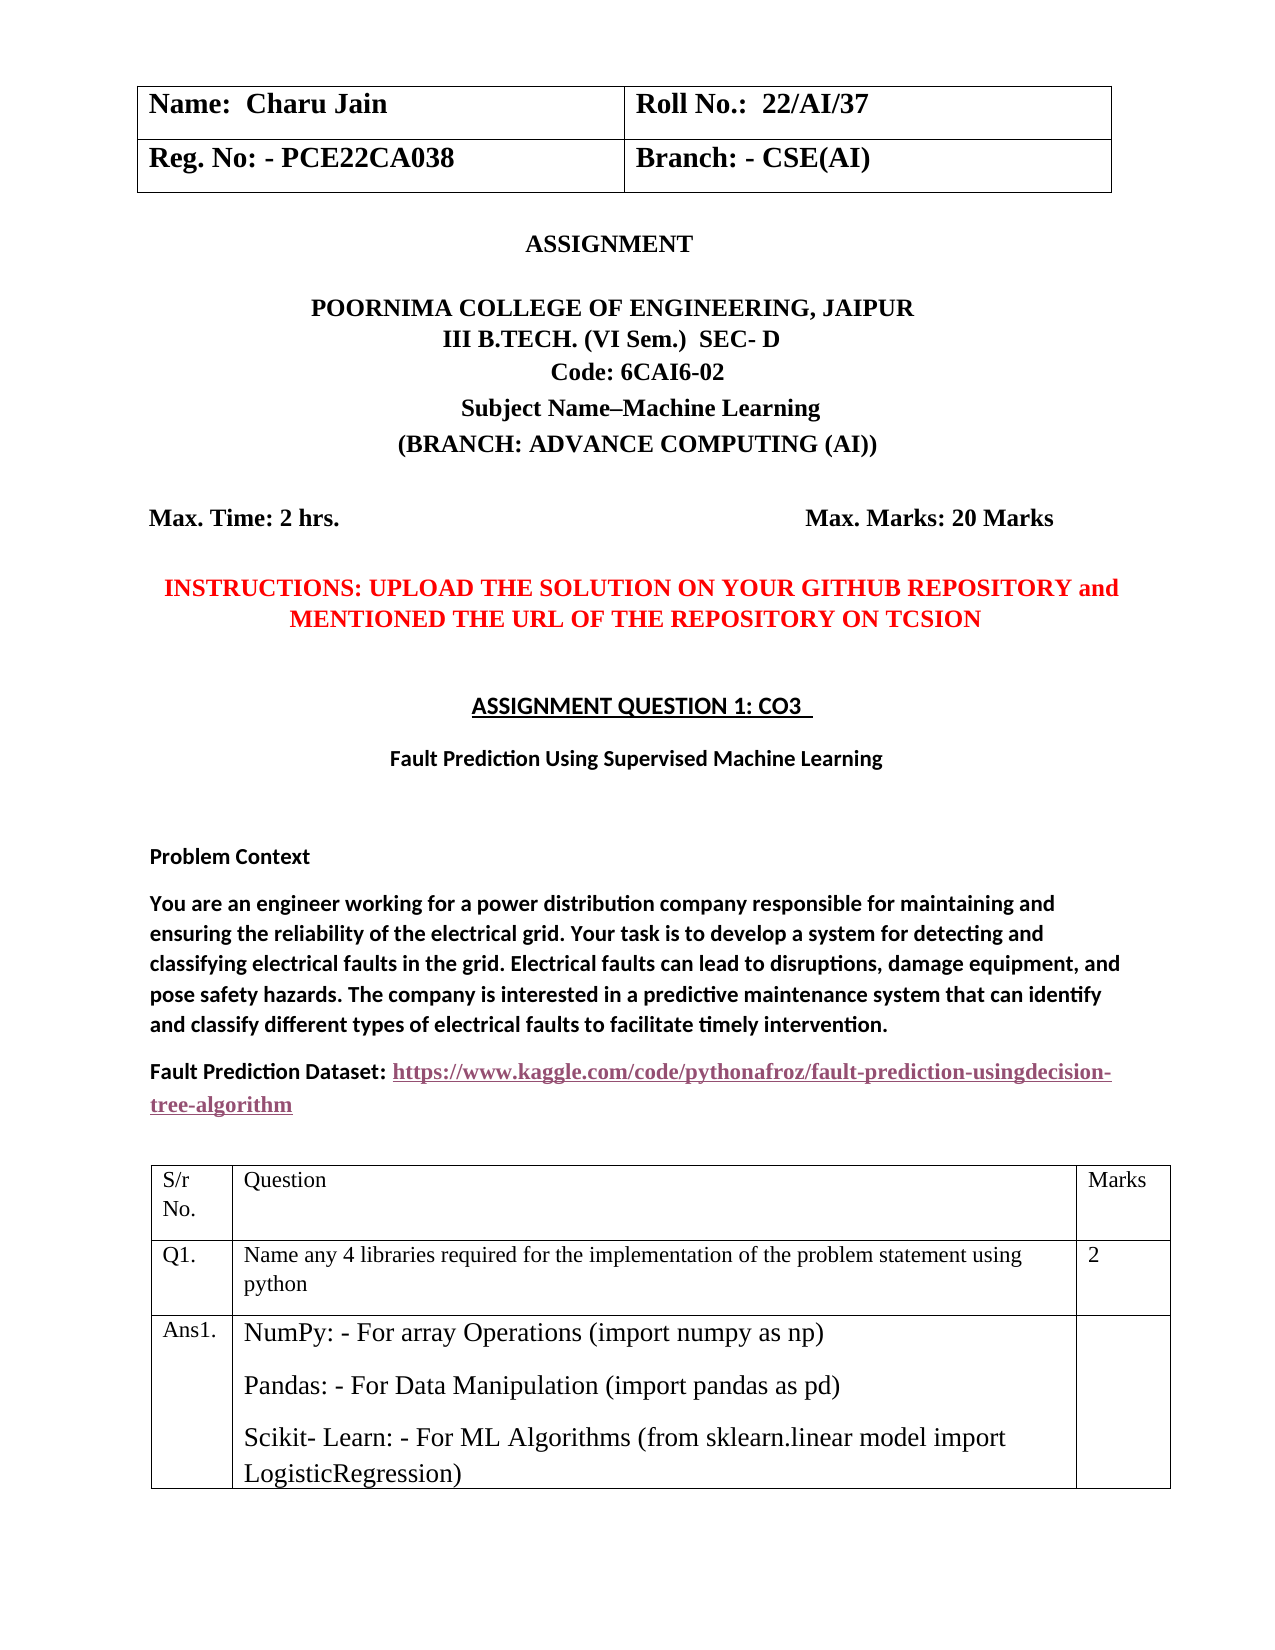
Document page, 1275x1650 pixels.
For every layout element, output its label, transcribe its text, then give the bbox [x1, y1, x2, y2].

table_cell [1077, 1316, 1170, 1488]
table_cell Name any 4 libraries required for the implementation of the problem statement using python [233, 1241, 1076, 1315]
table_header Marks [1077, 1166, 1170, 1240]
table_header Question [233, 1166, 1076, 1240]
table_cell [233, 1316, 1076, 1488]
text You are an engineer working for a power distribution company responsible for maintaining and ensuring the reliability of the electrical grid. Your task is to develop a system for detecting and classifying electrical faults in the grid. Electrical faults can lead to disruptions, damage equipment, and pose safety hazards. The company is interested in a predictive maintenance system that can identify and classify different types of electrical faults to facilitate timely intervention. [149, 889, 1122, 1038]
table_cell Branch: - CSE(AI) [625, 140, 1111, 192]
table_header Name: Charu Jain [138, 87, 624, 139]
text Fault Prediction Using Supervised Machine Learning [151, 744, 1122, 773]
text Code: 6CAI6-02 [153, 357, 1122, 386]
text ASSIGNMENT [148, 229, 1070, 258]
table_cell Reg. No: - PCE22CA038 [138, 140, 624, 192]
text Subject Name–Machine Learning [153, 393, 1122, 422]
text POORNIMA COLLEGE OF ENGINEERING, JAIPUR [311, 293, 1122, 322]
table_cell 2 [1077, 1241, 1170, 1315]
text III B.TECH. (VI Sem.) SEC- D [153, 324, 1070, 353]
table_cell Ans1. [152, 1316, 232, 1488]
text Max. Time: 2 hrs. Max. Marks: 20 Marks [148, 503, 1122, 532]
table_cell Q1. [152, 1241, 232, 1315]
text Fault Prediction Dataset: https://www.kaggle.com/code/pythonafroz/fault-prediction-usingdecision-tree-algorithm [150, 1057, 1122, 1117]
table_header Roll No.: 22/AI/37 [625, 87, 1111, 139]
table_header S/r No. [152, 1166, 232, 1240]
text ASSIGNMENT QUESTION 1: CO3 [151, 690, 1122, 721]
text (BRANCH: ADVANCE COMPUTING (AI)) [153, 429, 1122, 458]
text Problem Context [149, 842, 1122, 870]
text INSTRUCTIONS: UPLOAD THE SOLUTION ON YOUR GITHUB REPOSITORY and MENTIONED THE URL OF THE REPOSITORY ON TCSION [148, 573, 1122, 633]
